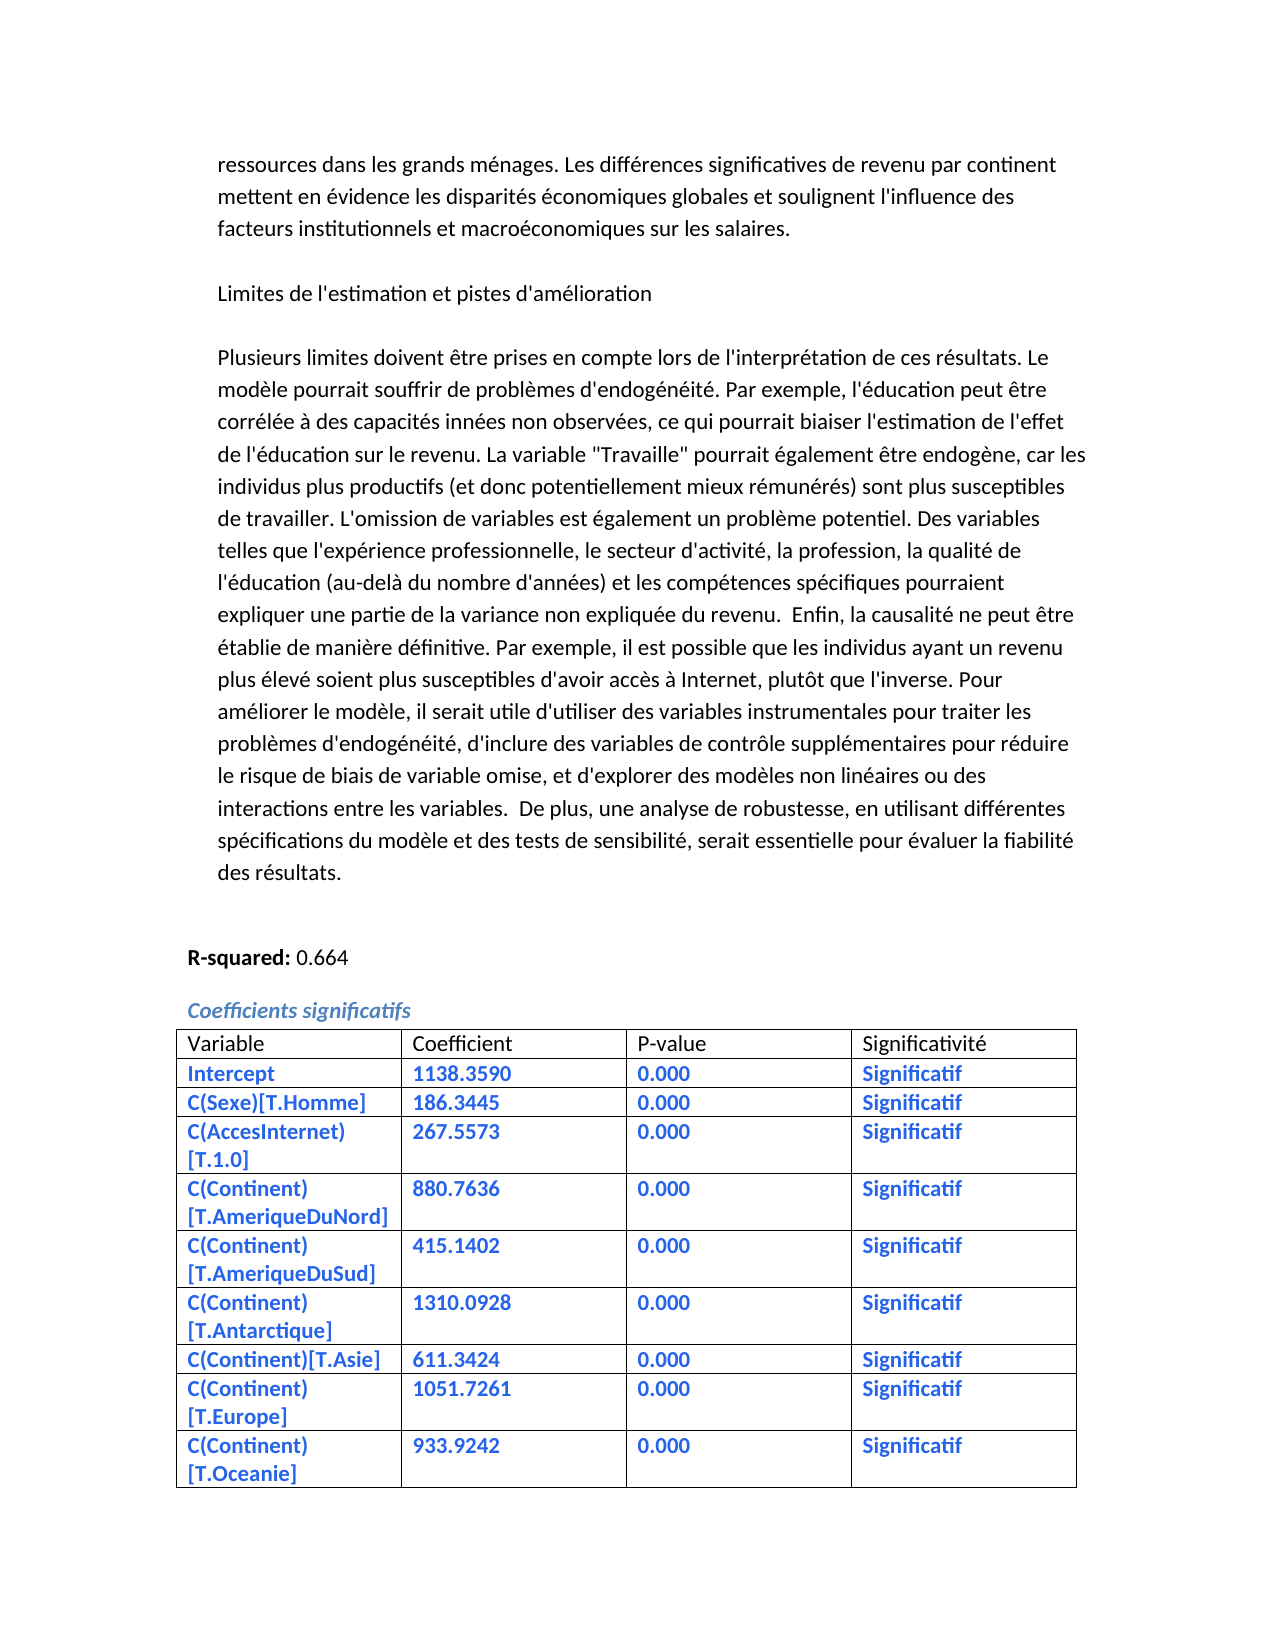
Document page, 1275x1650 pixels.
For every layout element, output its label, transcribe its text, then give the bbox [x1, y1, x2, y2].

table_cell C(Continent)[T.Asie] [177, 1345, 401, 1373]
table_cell 1310.0928 [402, 1288, 626, 1344]
table_cell C(Continent)[T.AmeriqueDuSud] [177, 1231, 401, 1287]
table_cell C(Continent)[T.Antarctique] [177, 1288, 401, 1344]
table_cell Significatif [852, 1431, 1076, 1487]
table_cell 611.3424 [402, 1345, 626, 1373]
text R-squared: 0.664 [187, 943, 1087, 971]
table_cell 1138.3590 [402, 1059, 626, 1087]
table_cell 0.000 [627, 1059, 851, 1087]
table_header Coefficient [402, 1030, 626, 1058]
table_cell 0.000 [627, 1231, 851, 1287]
table_cell 933.9242 [402, 1431, 626, 1487]
table_header Significativité [852, 1030, 1076, 1058]
table_cell C(AccesInternet)[T.1.0] [177, 1117, 401, 1173]
table_cell 0.000 [627, 1345, 851, 1373]
subtitle Coefficients significatifs [187, 996, 1087, 1024]
table_cell Significatif [852, 1345, 1076, 1373]
table_cell Significatif [852, 1231, 1076, 1287]
table_cell Significatif [852, 1374, 1076, 1430]
table_header P-value [627, 1030, 851, 1058]
table_cell 0.000 [627, 1174, 851, 1230]
table_cell 0.000 [627, 1288, 851, 1344]
table_cell Significatif [852, 1117, 1076, 1173]
table_cell 415.1402 [402, 1231, 626, 1287]
table_cell Intercept [177, 1059, 401, 1087]
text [187, 150, 1087, 918]
table_cell Significatif [852, 1288, 1076, 1344]
table_cell 1051.7261 [402, 1374, 626, 1430]
table_cell Significatif [852, 1088, 1076, 1116]
table_cell 267.5573 [402, 1117, 626, 1173]
table_cell C(Continent)[T.Oceanie] [177, 1431, 401, 1487]
table_cell Significatif [852, 1059, 1076, 1087]
table_cell 0.000 [627, 1431, 851, 1487]
table_cell 880.7636 [402, 1174, 626, 1230]
table_cell 0.000 [627, 1117, 851, 1173]
table_header Variable [177, 1030, 401, 1058]
table_cell C(Continent)[T.AmeriqueDuNord] [177, 1174, 401, 1230]
table_cell 0.000 [627, 1088, 851, 1116]
table_cell C(Continent)[T.Europe] [177, 1374, 401, 1430]
table_cell 186.3445 [402, 1088, 626, 1116]
table_cell C(Sexe)[T.Homme] [177, 1088, 401, 1116]
table_cell 0.000 [627, 1374, 851, 1430]
table_cell Significatif [852, 1174, 1076, 1230]
